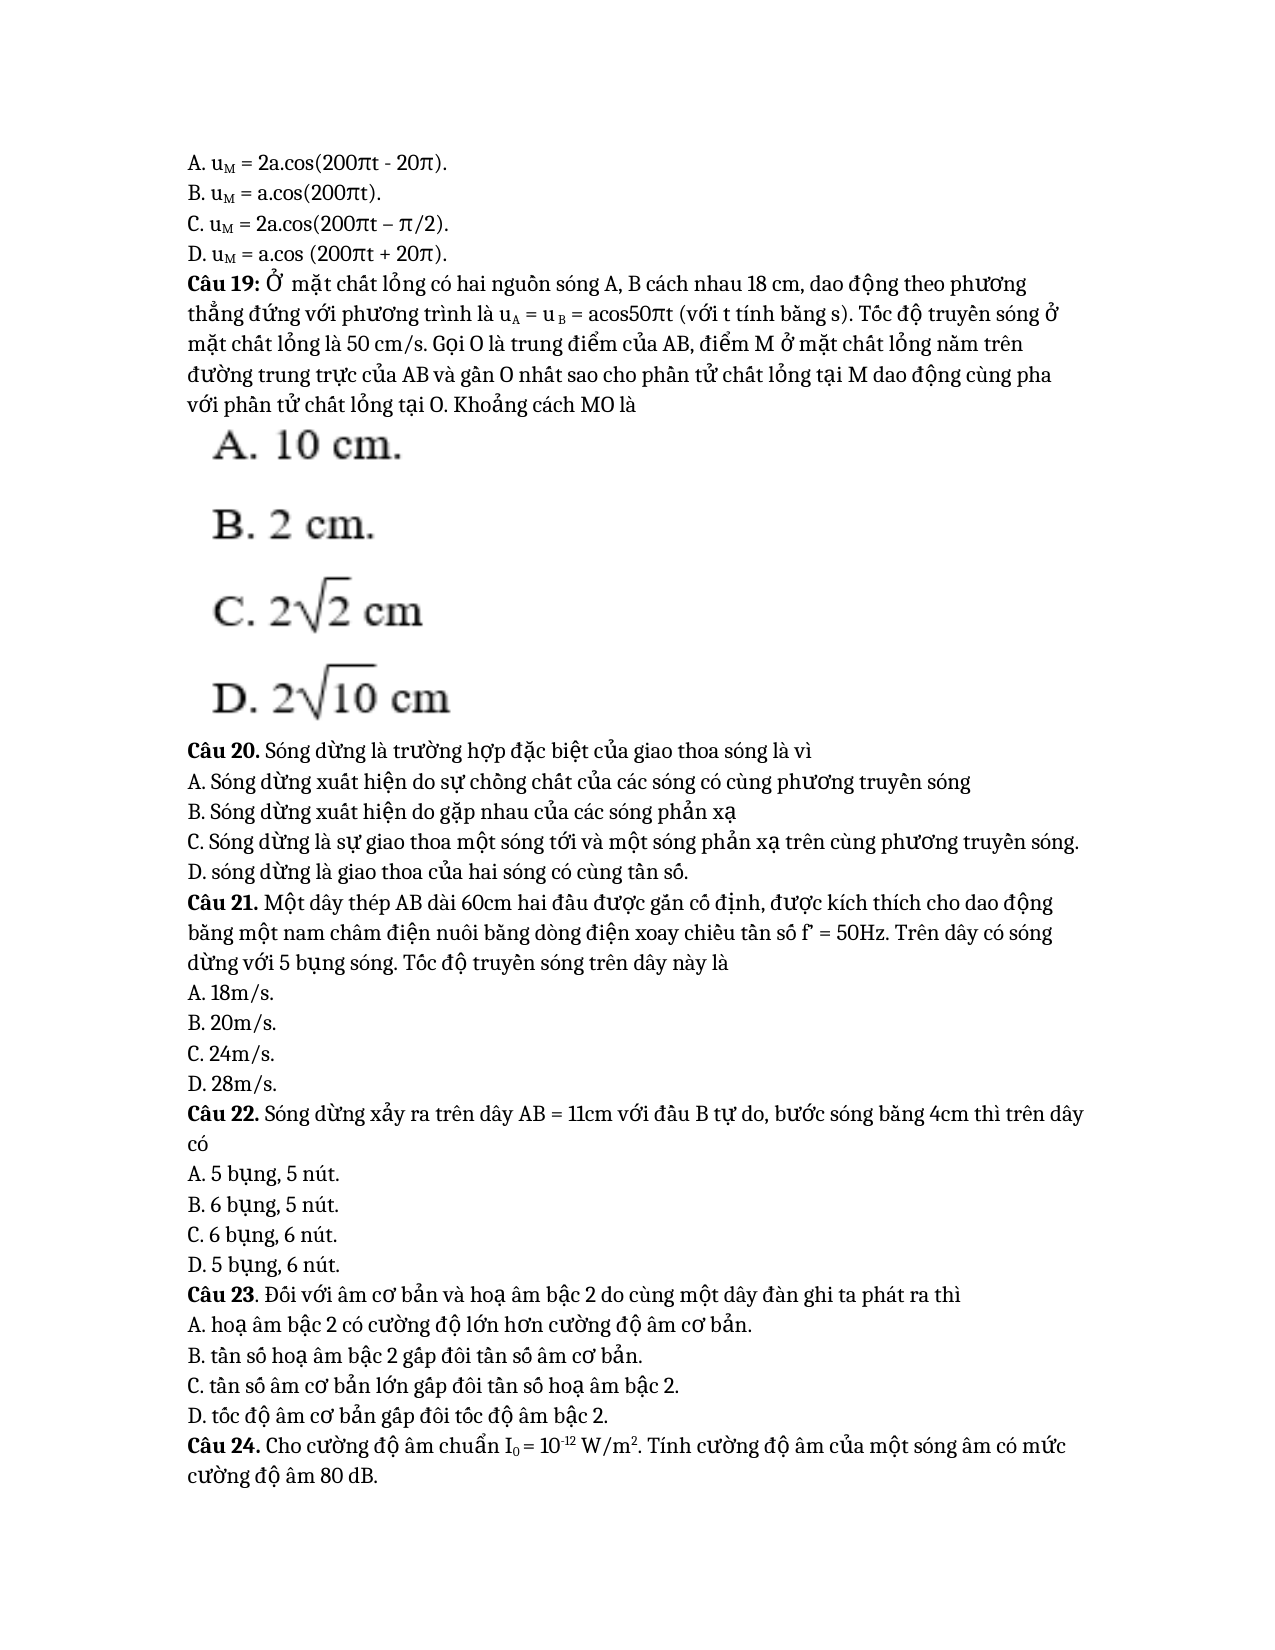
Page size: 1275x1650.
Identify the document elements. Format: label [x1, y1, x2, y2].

picture [206, 421, 519, 735]
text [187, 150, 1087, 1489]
